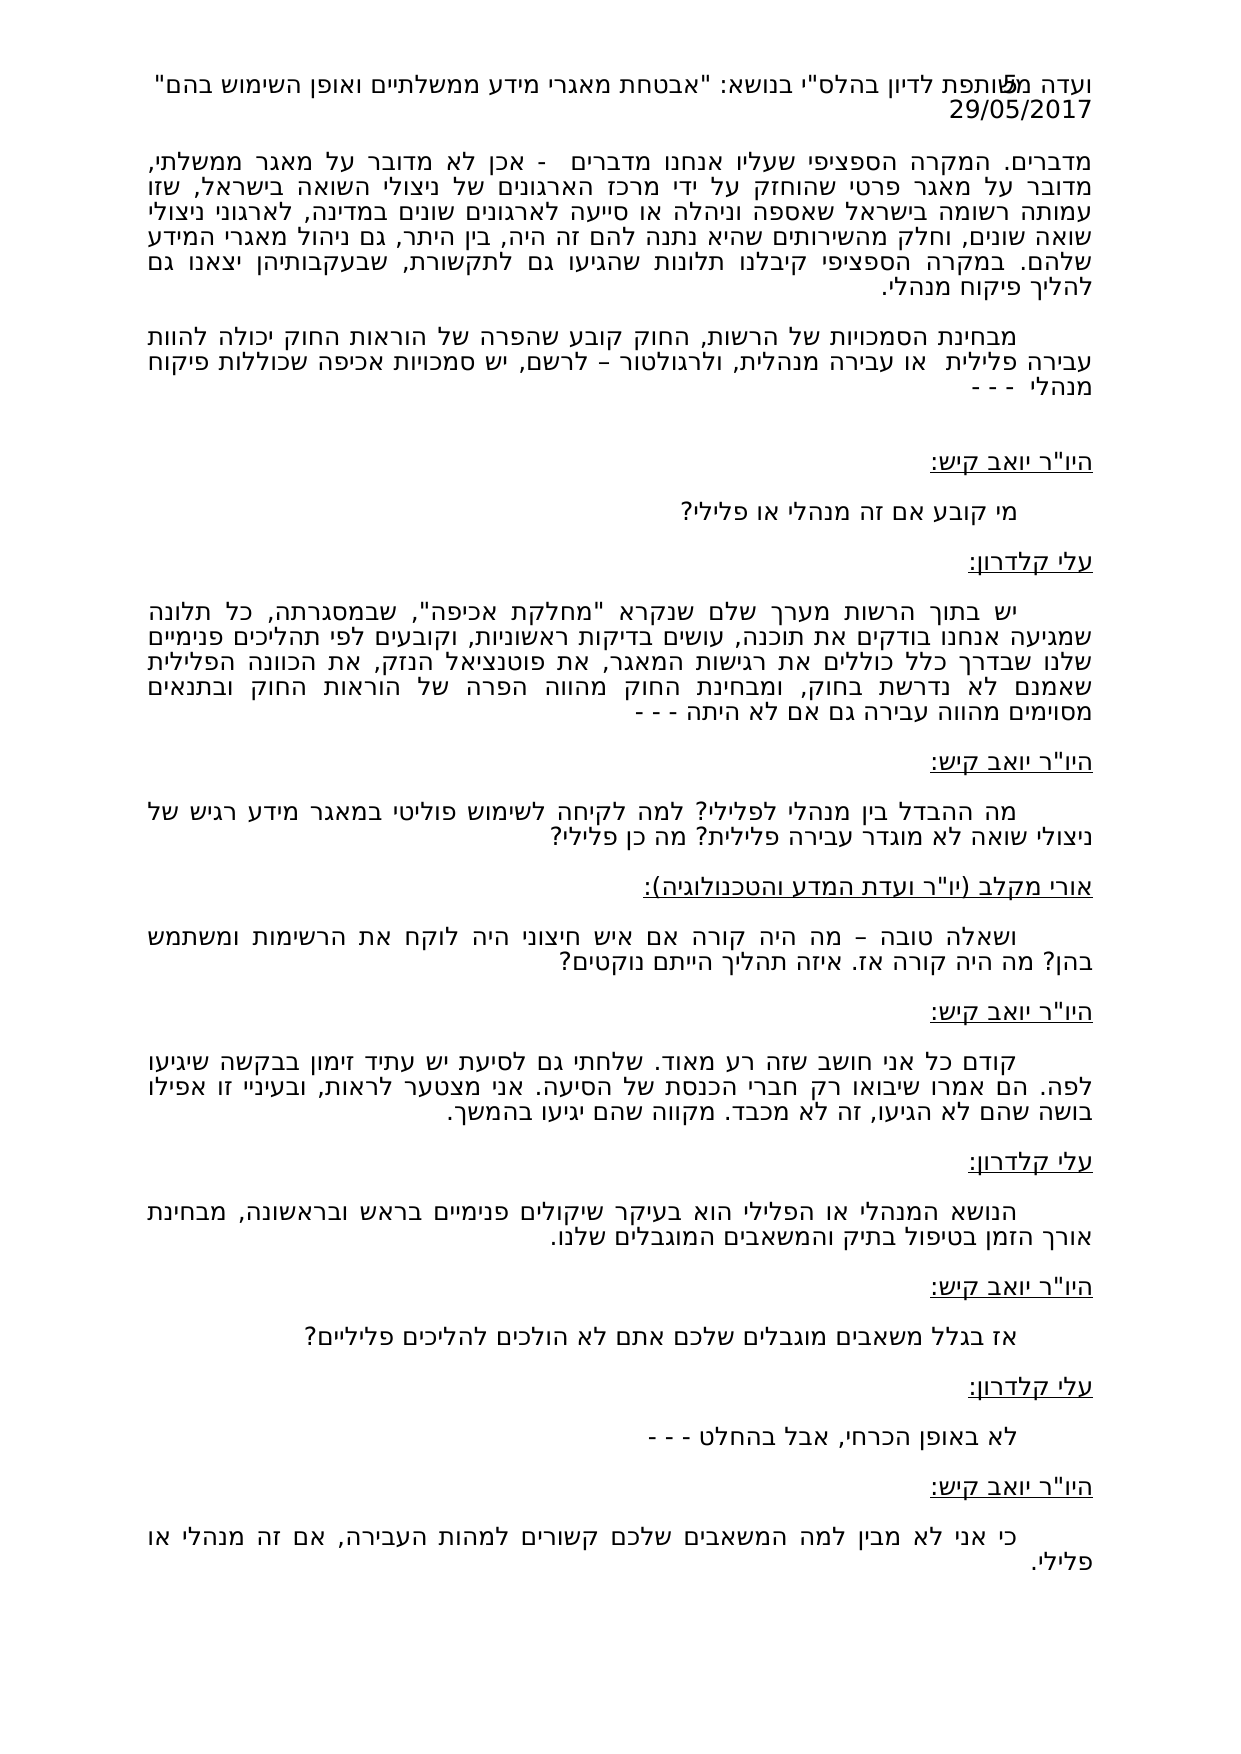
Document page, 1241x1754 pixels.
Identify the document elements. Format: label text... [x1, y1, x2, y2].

text כי אני לא מבין למה המשאבים שלכם קשורים למהות העבירה, אם זה מנהלי או פלילי. [147, 1525, 1093, 1575]
text עלי קלדרון: [147, 1150, 1093, 1175]
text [147, 150, 1093, 300]
text היו"ר יואב קיש: [147, 1275, 1093, 1300]
text עלי קלדרון: [147, 1375, 1093, 1400]
text קודם כל אני חושב שזה רע מאוד. שלחתי גם לסיעת יש עתיד זימון בבקשה שיגיעו לפה. הם אמרו שיבואו רק חברי הכנסת של הסיעה. אני מצטער לראות, ובעיניי זו אפילו בושה שהם לא הגיעו, זה לא מכבד. מקווה שהם יגיעו בהמשך. [147, 1050, 1093, 1125]
text אז בגלל משאבים מוגבלים שלכם אתם לא הולכים להליכים פליליים? [147, 1325, 1093, 1350]
text היו"ר יואב קיש: [147, 1000, 1093, 1025]
text היו"ר יואב קיש: [147, 750, 1093, 775]
text לא באופן הכרחי, אבל בהחלט - - - [147, 1425, 1093, 1450]
text יש בתוך הרשות מערך שלם שנקרא "מחלקת אכיפה", שבמסגרתה, כל תלונה שמגיעה אנחנו בודקים את תוכנה, עושים בדיקות ראשוניות, וקובעים לפי תהליכים פנימיים שלנו שבדרך כלל כוללים את רגישות המאגר, את פוטנציאל הנזק, את הכוונה הפלילית שאמנם לא נדרשת בחוק, ומבחינת החוק מהווה הפרה של הוראות החוק ובתנאים מסוימים מהווה עבירה גם אם לא היתה - - - [147, 600, 1093, 725]
text היו"ר יואב קיש: [147, 1475, 1093, 1500]
text אורי מקלב (יו"ר ועדת המדע והטכנולוגיה): [147, 875, 1093, 900]
text מי קובע אם זה מנהלי או פלילי? [147, 500, 1093, 525]
text ושאלה טובה – מה היה קורה אם איש חיצוני היה לוקח את הרשימות ומשתמש בהן? מה היה קורה אז. איזה תהליך הייתם נוקטים? [147, 925, 1093, 975]
text עלי קלדרון: [147, 550, 1093, 575]
text הנושא המנהלי או הפלילי הוא בעיקר שיקולים פנימיים בראש ובראשונה, מבחינת אורך הזמן בטיפול בתיק והמשאבים המוגבלים שלנו. [147, 1200, 1093, 1250]
text מבחינת הסמכויות של הרשות, החוק קובע שהפרה של הוראות החוק יכולה להוות עבירה פלילית או עבירה מנהלית, ולרגולטור – לרשם, יש סמכויות אכיפה שכוללות פיקוח מנהלי - - - [147, 325, 1093, 400]
text מה ההבדל בין מנהלי לפלילי? למה לקיחה לשימוש פוליטי במאגר מידע רגיש של ניצולי שואה לא מוגדר עבירה פלילית? מה כן פלילי? [147, 800, 1093, 850]
text היו"ר יואב קיש: [147, 450, 1093, 475]
